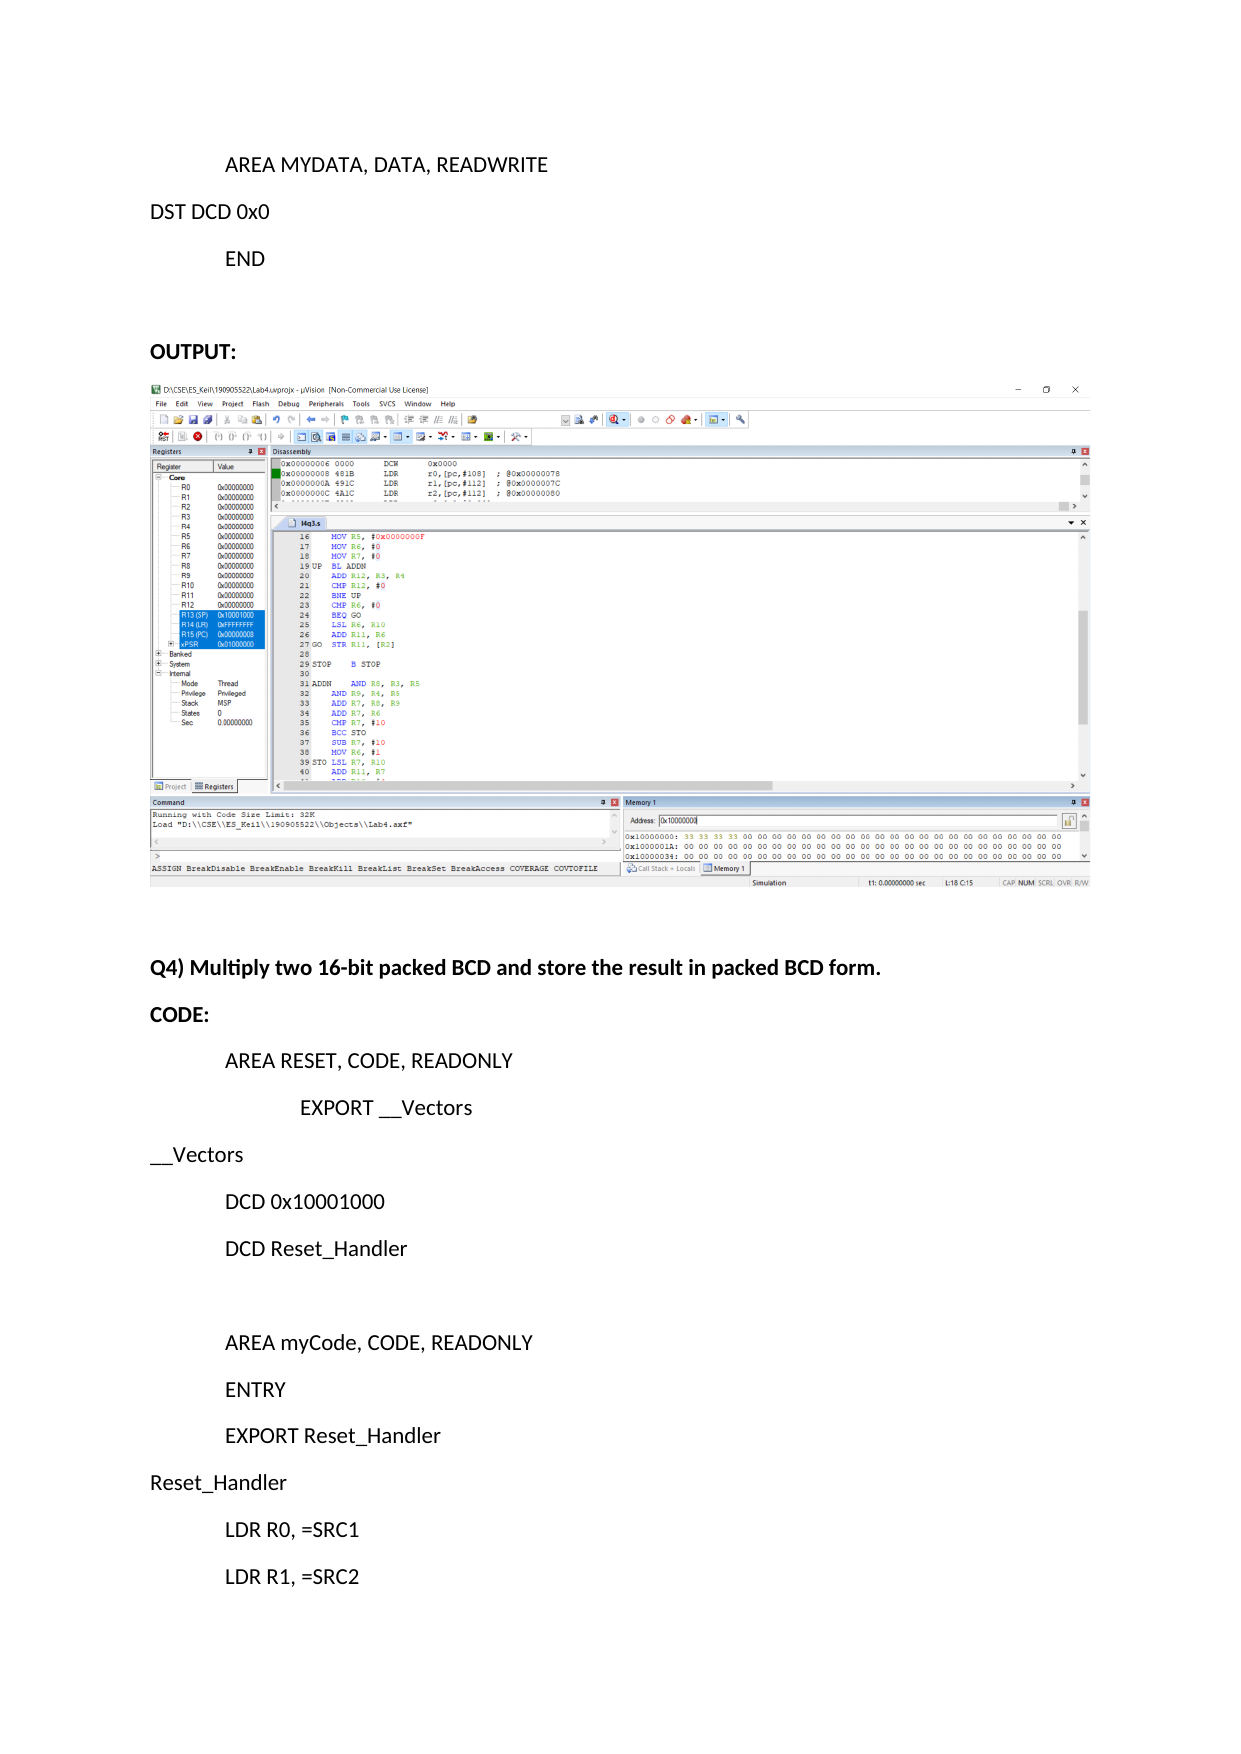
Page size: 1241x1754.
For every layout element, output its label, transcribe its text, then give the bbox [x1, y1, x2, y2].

text AREA MYDATA, DATA, READWRITE [150, 150, 1090, 178]
text LDR R1, =SRC2 [150, 1562, 1090, 1590]
picture [150, 384, 1091, 887]
text END [150, 244, 1090, 272]
text LDR R0, =SRC1 [150, 1515, 1090, 1543]
text CODE: [150, 1000, 1090, 1028]
text AREA RESET, CODE, READONLY [150, 1047, 1090, 1074]
text ENTRY [150, 1375, 1090, 1403]
text DCD 0x10001000 [150, 1187, 1090, 1215]
text AREA myCode, CODE, READONLY [150, 1328, 1090, 1356]
text DCD Reset_Handler [150, 1234, 1090, 1262]
text Reset_Handler [150, 1468, 1090, 1496]
text DST DCD 0x0 [150, 197, 1090, 225]
text EXPORT __Vectors [150, 1093, 1090, 1121]
text OUTPUT: [150, 337, 1090, 366]
text EXPORT Reset_Handler [150, 1422, 1090, 1449]
text __Vectors [150, 1140, 1090, 1168]
text Q4) Multiply two 16-bit packed BCD and store the result in packed BCD form. [150, 953, 1090, 981]
